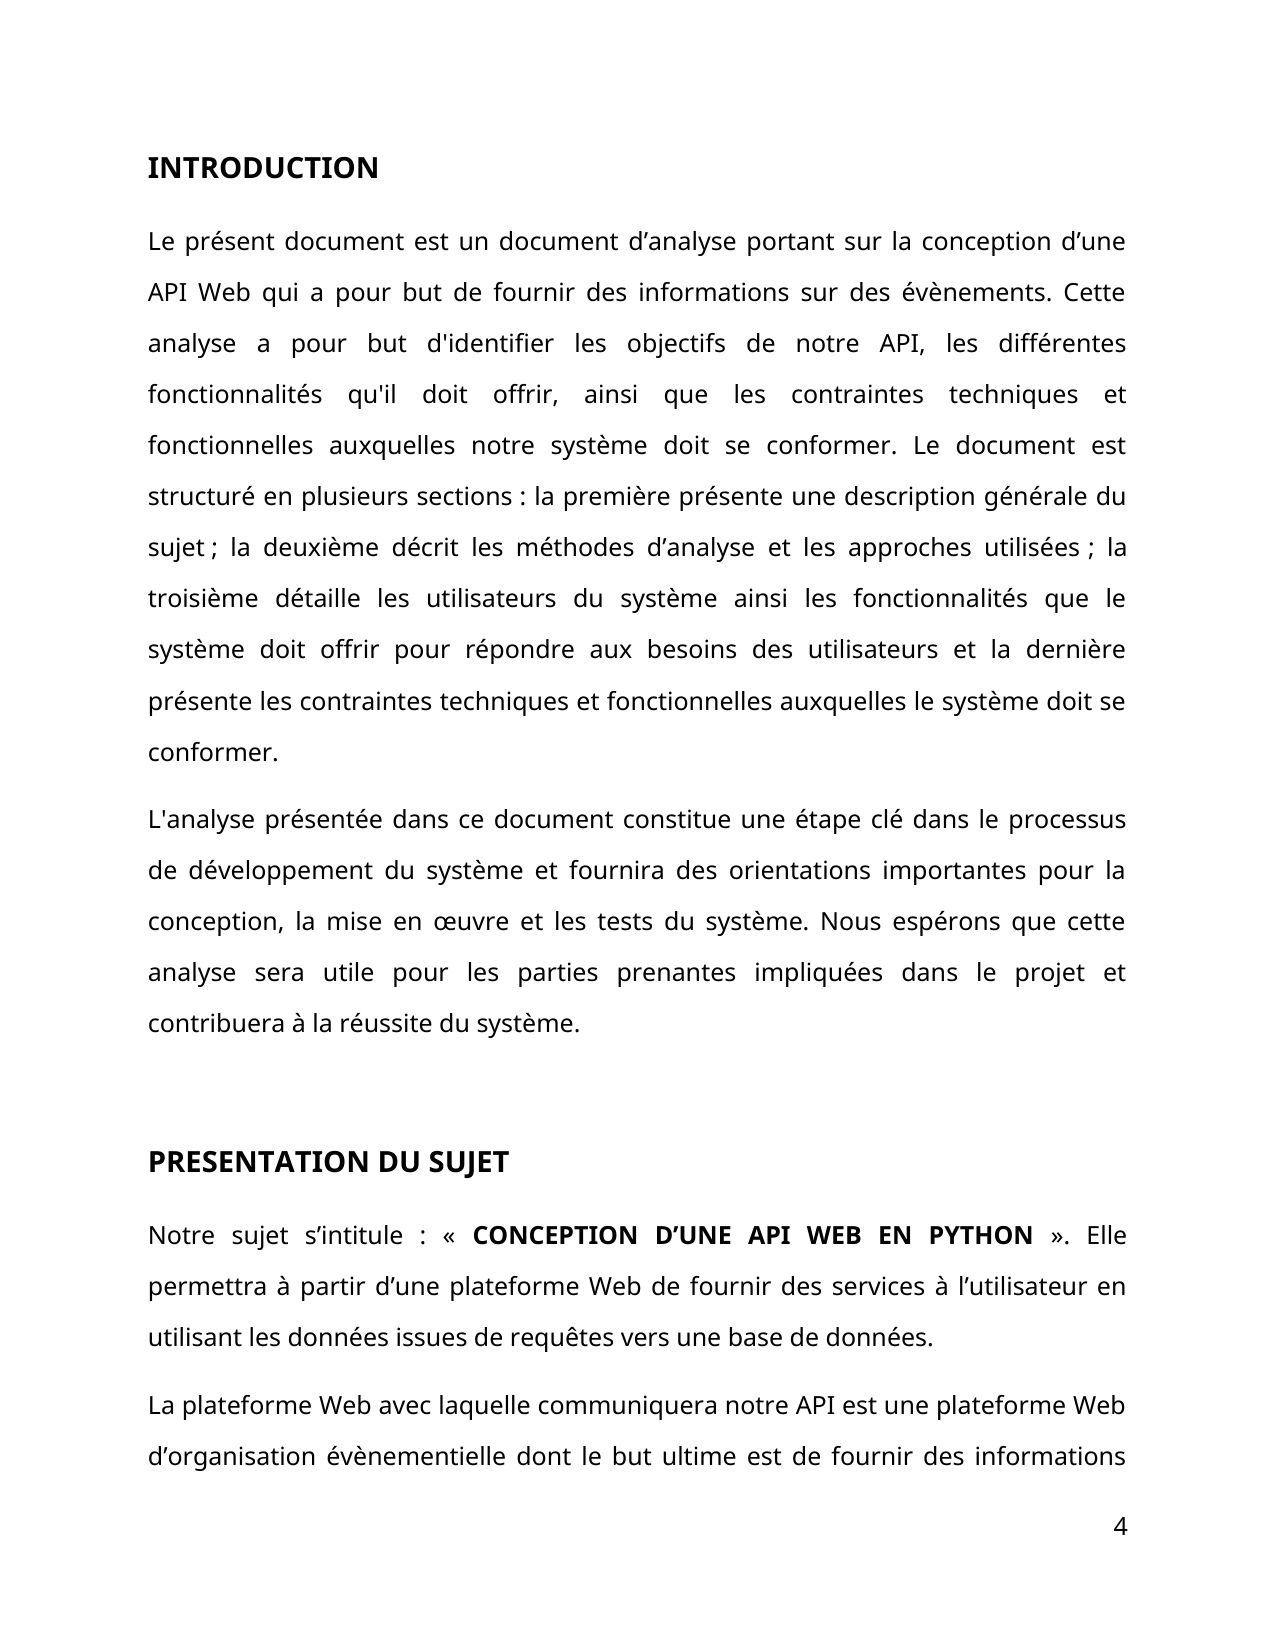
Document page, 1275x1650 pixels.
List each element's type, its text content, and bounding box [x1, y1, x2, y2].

text Notre sujet s’intitule : « CONCEPTION D’UNE API WEB EN PYTHON ». Elle permettra à partir d’une plateforme Web de fournir des services à l’utilisateur en utilisant les données issues de requêtes vers une base de données. [148, 1218, 1127, 1354]
text L'analyse présentée dans ce document constitue une étape clé dans le processus de développement du système et fournira des orientations importantes pour la conception, la mise en œuvre et les tests du système. Nous espérons que cette analyse sera utile pour les parties prenantes impliquées dans le projet et contribuera à la réussite du système. [148, 802, 1127, 1040]
subtitle PRESENTATION DU SUJET [148, 1141, 1127, 1181]
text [148, 1387, 1127, 1472]
subtitle INTRODUCTION [148, 148, 1127, 187]
text Le présent document est un document d’analyse portant sur la conception d’une API Web qui a pour but de fournir des informations sur des évènements. Cette analyse a pour but d'identifier les objectifs de notre API, les différentes fonctionnalités qu'il doit offrir, ainsi que les contraintes techniques et fonctionnelles auxquelles notre système doit se conformer. Le document est structuré en plusieurs sections : la première présente une description générale du sujet ; la deuxième décrit les méthodes d’analyse et les approches utilisées ; la troisième détaille les utilisateurs du système ainsi les fonctionnalités que le système doit offrir pour répondre aux besoins des utilisateurs et la dernière présente les contraintes techniques et fonctionnelles auxquelles le système doit se conformer. [148, 224, 1127, 768]
